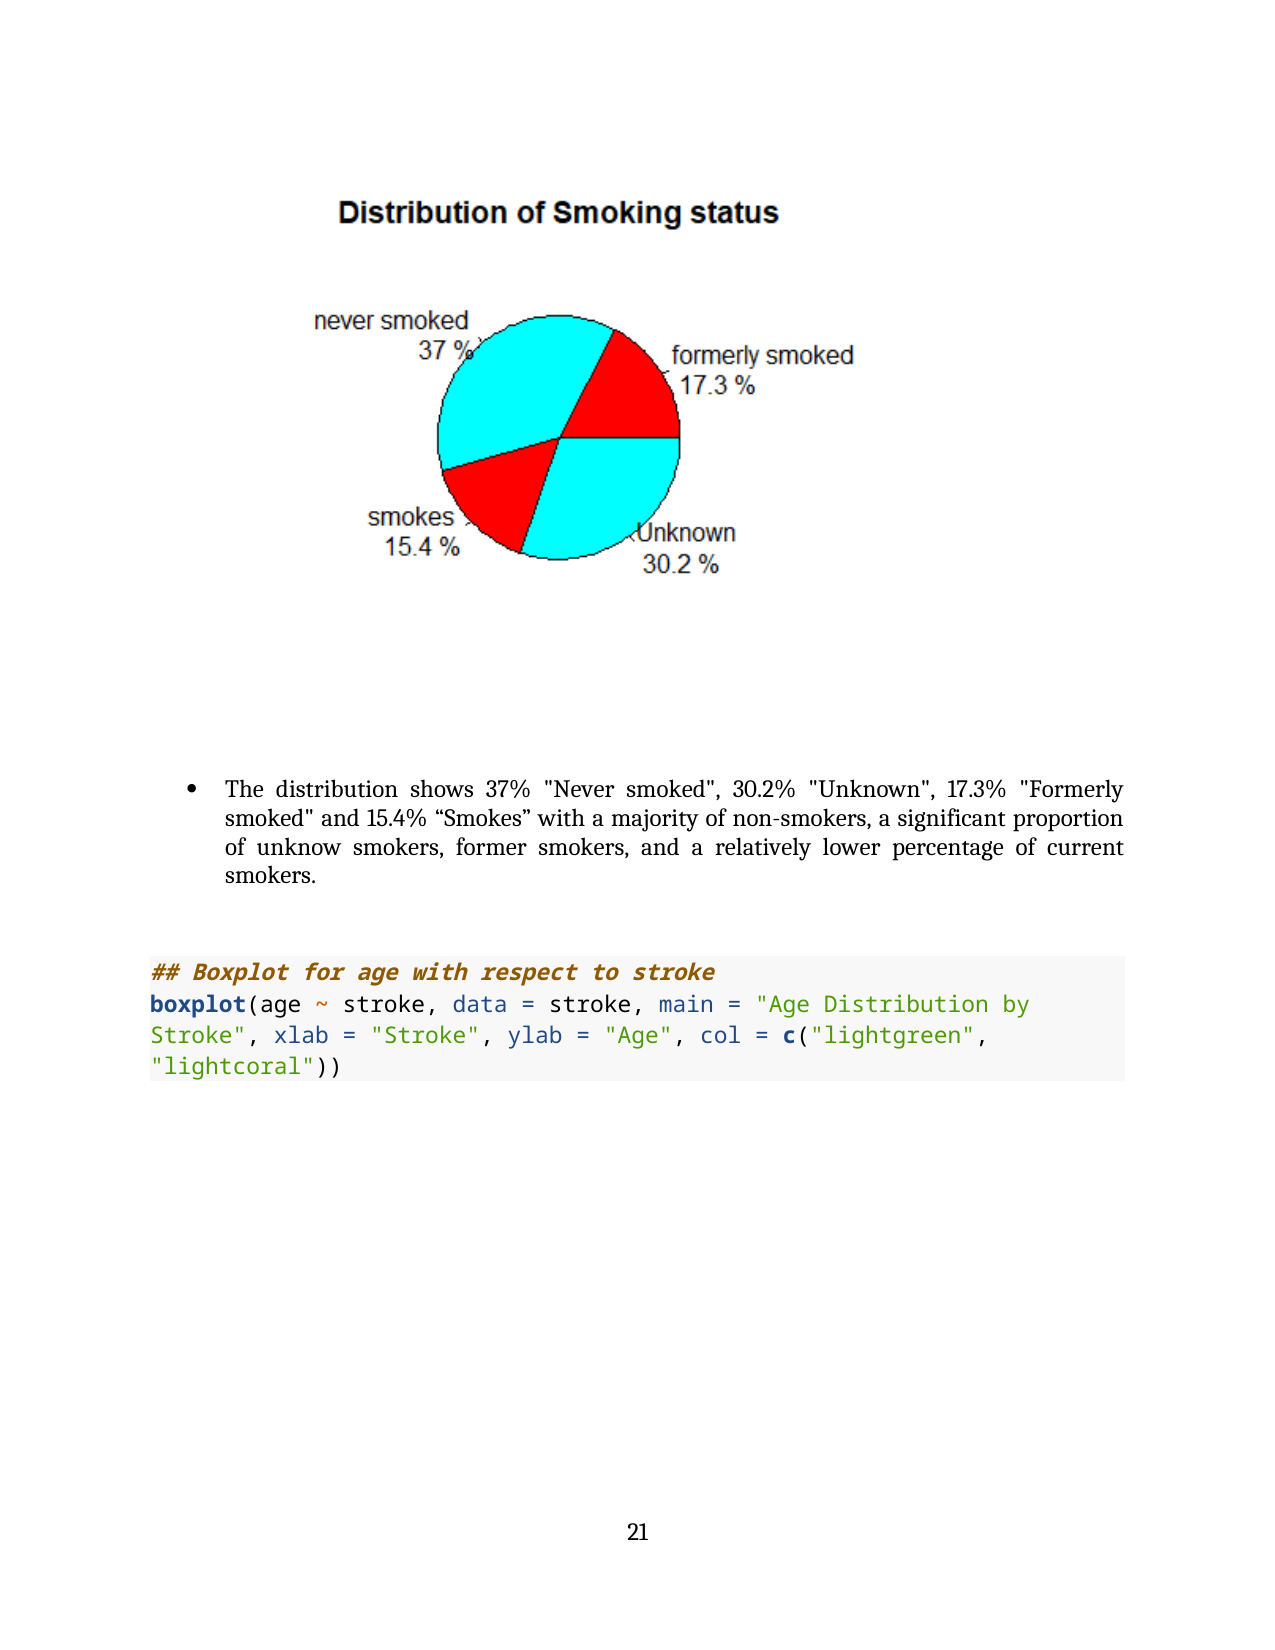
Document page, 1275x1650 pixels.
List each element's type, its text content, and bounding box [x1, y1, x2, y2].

text ## Boxplot for age with respect to stroke boxplot(age ~ stroke, data = stroke, main = "Age Distribution by Stroke", xlab = "Stroke", ylab = "Age", col = c("lightgreen", "lightcoral")) [342, 956, 1125, 1081]
list The distribution shows 37% "Never smoked", 30.2% "Unknown", 17.3% "Formerly smoked" and 15.4% “Smokes” with a majority of non-smokers, a significant proportion of unknow smokers, former smokers, and a relatively lower percentage of current smokers. [187, 775, 1125, 890]
picture [150, 150, 908, 757]
